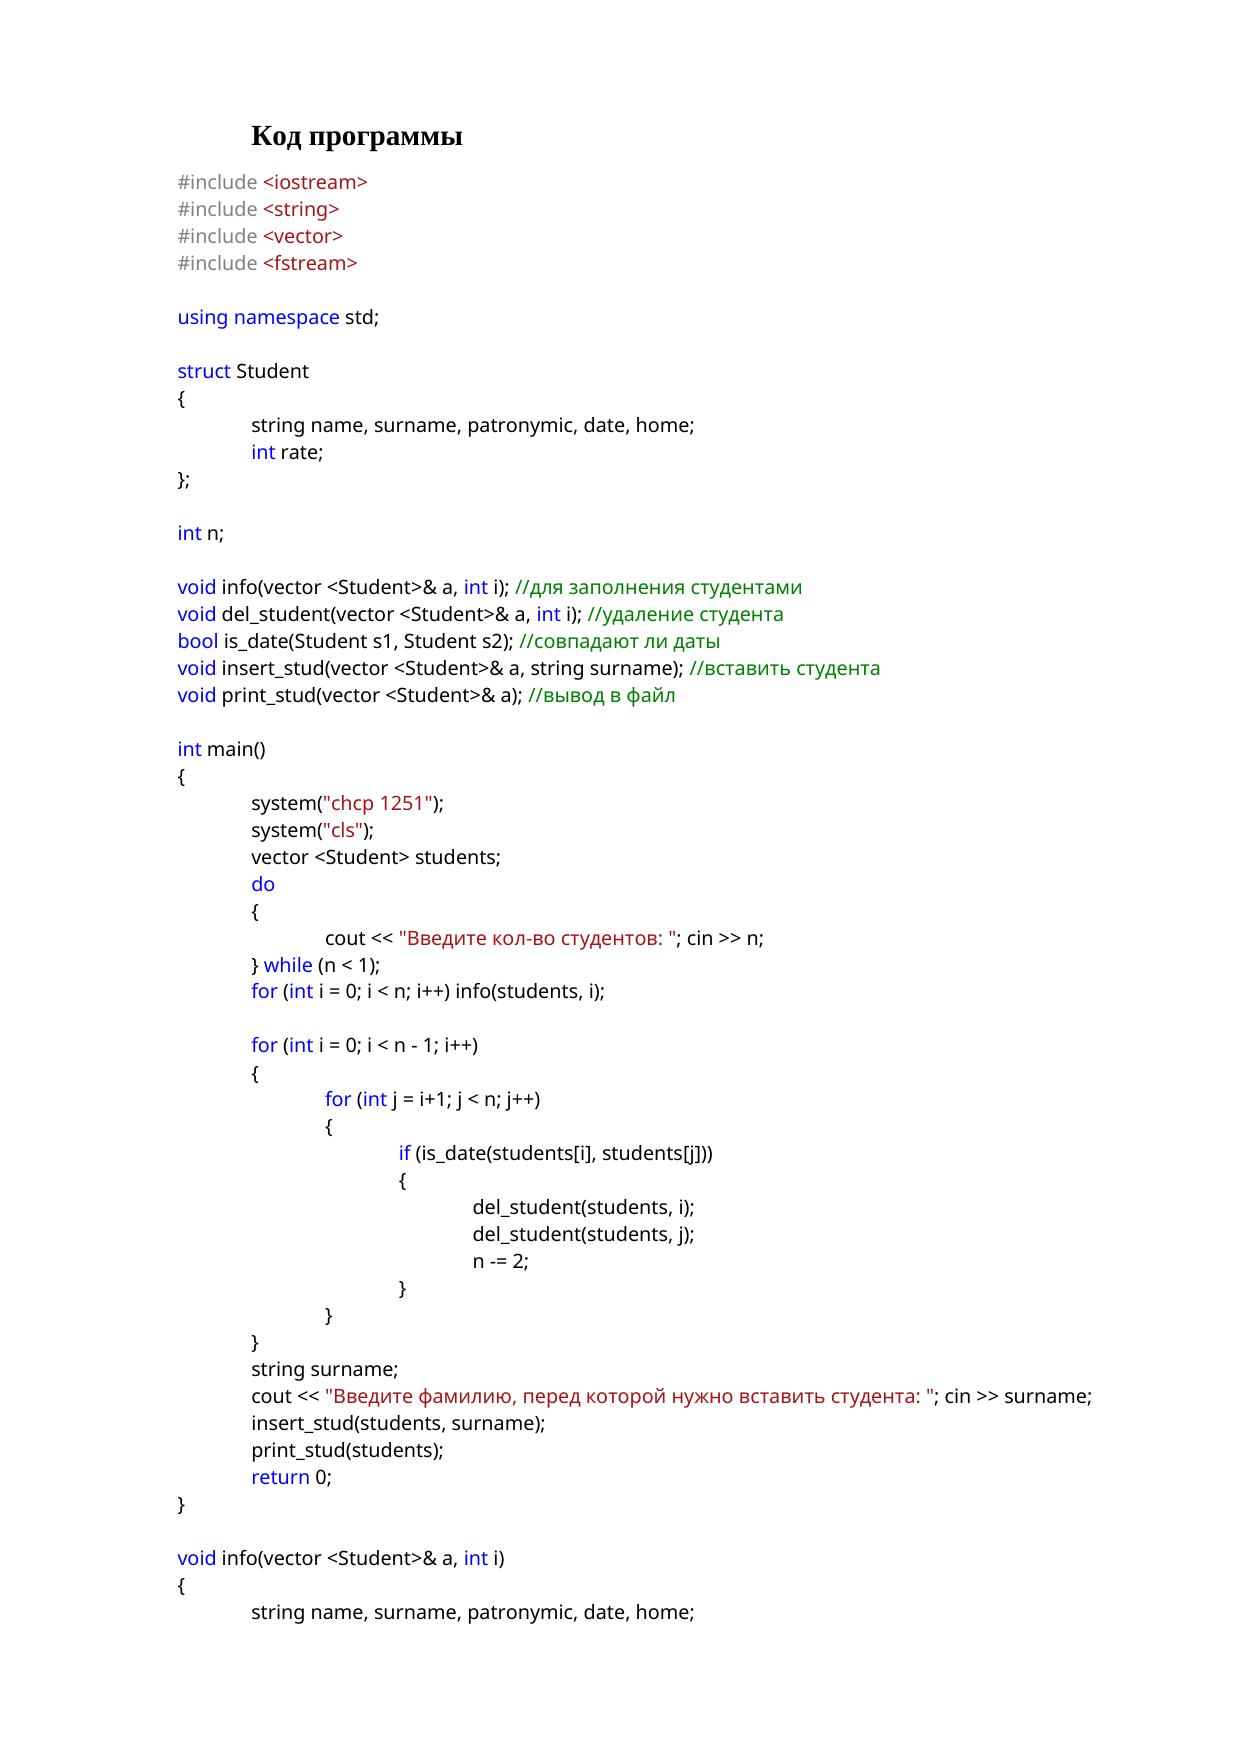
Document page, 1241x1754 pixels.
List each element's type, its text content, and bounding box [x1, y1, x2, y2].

text { [177, 1113, 1152, 1140]
text } [177, 1302, 1152, 1328]
text { [177, 897, 1152, 924]
text cout << "Введите кол-во студентов: "; cin >> n; [177, 924, 1152, 951]
text struct Student [177, 357, 1152, 384]
text del_student(students, i); [177, 1194, 1152, 1221]
text system("cls"); [177, 816, 1152, 843]
text int main() [177, 735, 1152, 762]
text #include <fstream> [177, 249, 1152, 276]
text using namespace std; [177, 303, 1152, 330]
text bool is_date(Student s1, Student s2); //совпадают ли даты [177, 627, 1152, 654]
text } [177, 1490, 1152, 1517]
text string name, surname, patronymic, date, home; [177, 411, 1152, 438]
text do [177, 870, 1152, 897]
text vector <Student> students; [177, 843, 1152, 870]
text void print_stud(vector <Student>& a); //вывод в файл [177, 681, 1152, 708]
text } while (n < 1); [177, 951, 1152, 978]
text void insert_stud(vector <Student>& a, string surname); //вставить студента [177, 654, 1152, 681]
text n -= 2; [177, 1248, 1152, 1274]
text string name, surname, patronymic, date, home; [177, 1598, 1152, 1625]
text void info(vector <Student>& a, int i) [177, 1544, 1152, 1571]
text { [177, 1059, 1152, 1086]
text print_stud(students); [177, 1436, 1152, 1463]
text #include <string> [177, 195, 1152, 222]
text insert_stud(students, surname); [177, 1409, 1152, 1436]
text #include <vector> [177, 222, 1152, 249]
text if (is_date(students[i], students[j])) [177, 1140, 1152, 1167]
text void info(vector <Student>& a, int i); //для заполнения студентами [177, 573, 1152, 600]
text { [177, 762, 1152, 789]
text int n; [177, 519, 1152, 546]
text { [177, 1167, 1152, 1194]
subtitle Код программы [177, 118, 1152, 152]
text void del_student(vector <Student>& a, int i); //удаление студента [177, 600, 1152, 627]
text del_student(students, j); [177, 1221, 1152, 1248]
text int rate; [177, 438, 1152, 465]
text for (int i = 0; i < n - 1; i++) [177, 1032, 1152, 1059]
text for (int j = i+1; j < n; j++) [177, 1086, 1152, 1113]
text } [177, 1328, 1152, 1356]
text string surname; [177, 1356, 1152, 1382]
text }; [177, 465, 1152, 492]
text #include <iostream> [177, 168, 1152, 195]
text } [177, 1274, 1152, 1302]
text cout << "Введите фамилию, перед которой нужно вставить студента: "; cin >> surname; [177, 1382, 1152, 1409]
text { [177, 1571, 1152, 1598]
text { [177, 384, 1152, 411]
text for (int i = 0; i < n; i++) info(students, i); [177, 978, 1152, 1005]
text system("chcp 1251"); [177, 789, 1152, 816]
text return 0; [177, 1463, 1152, 1490]
